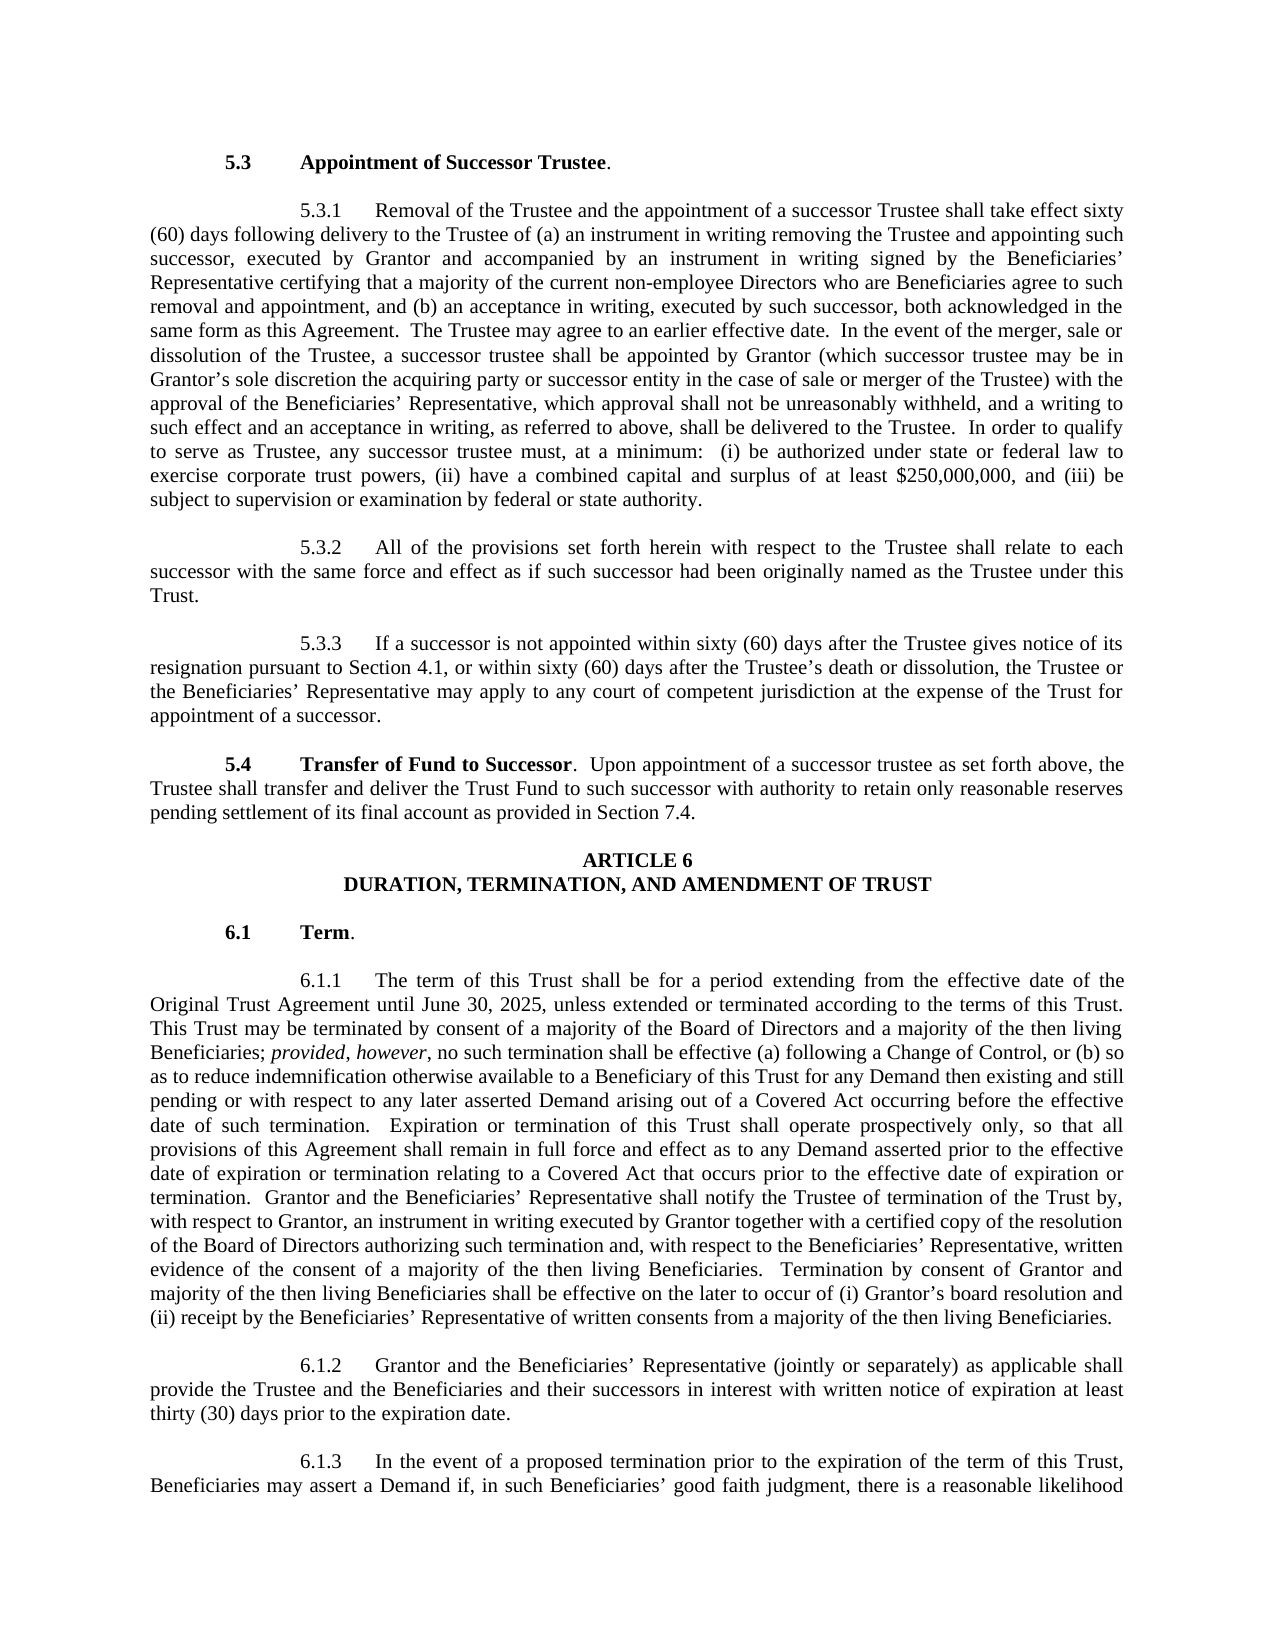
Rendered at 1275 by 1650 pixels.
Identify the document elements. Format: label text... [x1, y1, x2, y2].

text 6.1.1 The term of this Trust shall be for a period extending from the effective date of the Original Trust Agreement until June 30, 2025, unless extended or terminated according to the terms of this Trust. This Trust may be terminated by consent of a majority of the Board of Directors and a majority of the then living Beneficiaries; provided, however, no such termination shall be effective (a) following a Change of Control, or (b) so as to reduce indemnification otherwise available to a Beneficiary of this Trust for any Demand then existing and still pending or with respect to any later asserted Demand arising out of a Covered Act occurring before the effective date of such termination. Expiration or termination of this Trust shall operate prospectively only, so that all provisions of this Agreement shall remain in full force and effect as to any Demand asserted prior to the effective date of expiration or termination relating to a Covered Act that occurs prior to the effective date of expiration or termination. Grantor and the Beneficiaries’ Representative shall notify the Trustee of termination of the Trust by, with respect to Grantor, an instrument in writing executed by Grantor together with a certified copy of the resolution of the Board of Directors authorizing such termination and, with respect to the Beneficiaries’ Representative, written evidence of the consent of a majority of the then living Beneficiaries. Termination by consent of Grantor and majority of the then living Beneficiaries shall be effective on the later to occur of (i) Grantor’s board resolution and (ii) receipt by the Beneficiaries’ Representative of written consents from a majority of the then living Beneficiaries. [150, 968, 1125, 1329]
text 5.3 Appointment of Successor Trustee. [150, 150, 1125, 174]
text 5.3.1 Removal of the Trustee and the appointment of a successor Trustee shall take effect sixty (60) days following delivery to the Trustee of (a) an instrument in writing removing the Trustee and appointing such successor, executed by Grantor and accompanied by an instrument in writing signed by the Beneficiaries’ Representative certifying that a majority of the current non-employee Directors who are Beneficiaries agree to such removal and appointment, and (b) an acceptance in writing, executed by such successor, both acknowledged in the same form as this Agreement. The Trustee may agree to an earlier effective date. In the event of the merger, sale or dissolution of the Trustee, a successor trustee shall be appointed by Grantor (which successor trustee may be in Grantor’s sole discretion the acquiring party or successor entity in the case of sale or merger of the Trustee) with the approval of the Beneficiaries’ Representative, which approval shall not be unreasonably withheld, and a writing to such effect and an acceptance in writing, as referred to above, shall be delivered to the Trustee. In order to qualify to serve as Trustee, any successor trustee must, at a minimum: (i) be authorized under state or federal law to exercise corporate trust powers, (ii) have a combined capital and surplus of at least $250,000,000, and (iii) be subject to supervision or examination by federal or state authority. [150, 198, 1125, 511]
text 5.3.3 If a successor is not appointed within sixty (60) days after the Trustee gives notice of its resignation pursuant to Section 4.1, or within sixty (60) days after the Trustee’s death or dissolution, the Trustee or the Beneficiaries’ Representative may apply to any court of competent jurisdiction at the expense of the Trust for appointment of a successor. [150, 631, 1125, 727]
text DURATION, TERMINATION, AND AMENDMENT OF TRUST [150, 872, 1125, 896]
text 5.4 Transfer of Fund to Successor. Upon appointment of a successor trustee as set forth above, the Trustee shall transfer and deliver the Trust Fund to such successor with authority to retain only reasonable reserves pending settlement of its final account as provided in Section 7.4. [150, 752, 1125, 824]
text 6.1 Term. [150, 920, 1125, 944]
text ARTICLE 6 [150, 848, 1125, 872]
text 5.3.2 All of the provisions set forth herein with respect to the Trustee shall relate to each successor with the same force and effect as if such successor had been originally named as the Trustee under this Trust. [150, 535, 1125, 607]
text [150, 1449, 1125, 1497]
text 6.1.2 Grantor and the Beneficiaries’ Representative (jointly or separately) as applicable shall provide the Trustee and the Beneficiaries and their successors in interest with written notice of expiration at least thirty (30) days prior to the expiration date. [150, 1353, 1125, 1425]
